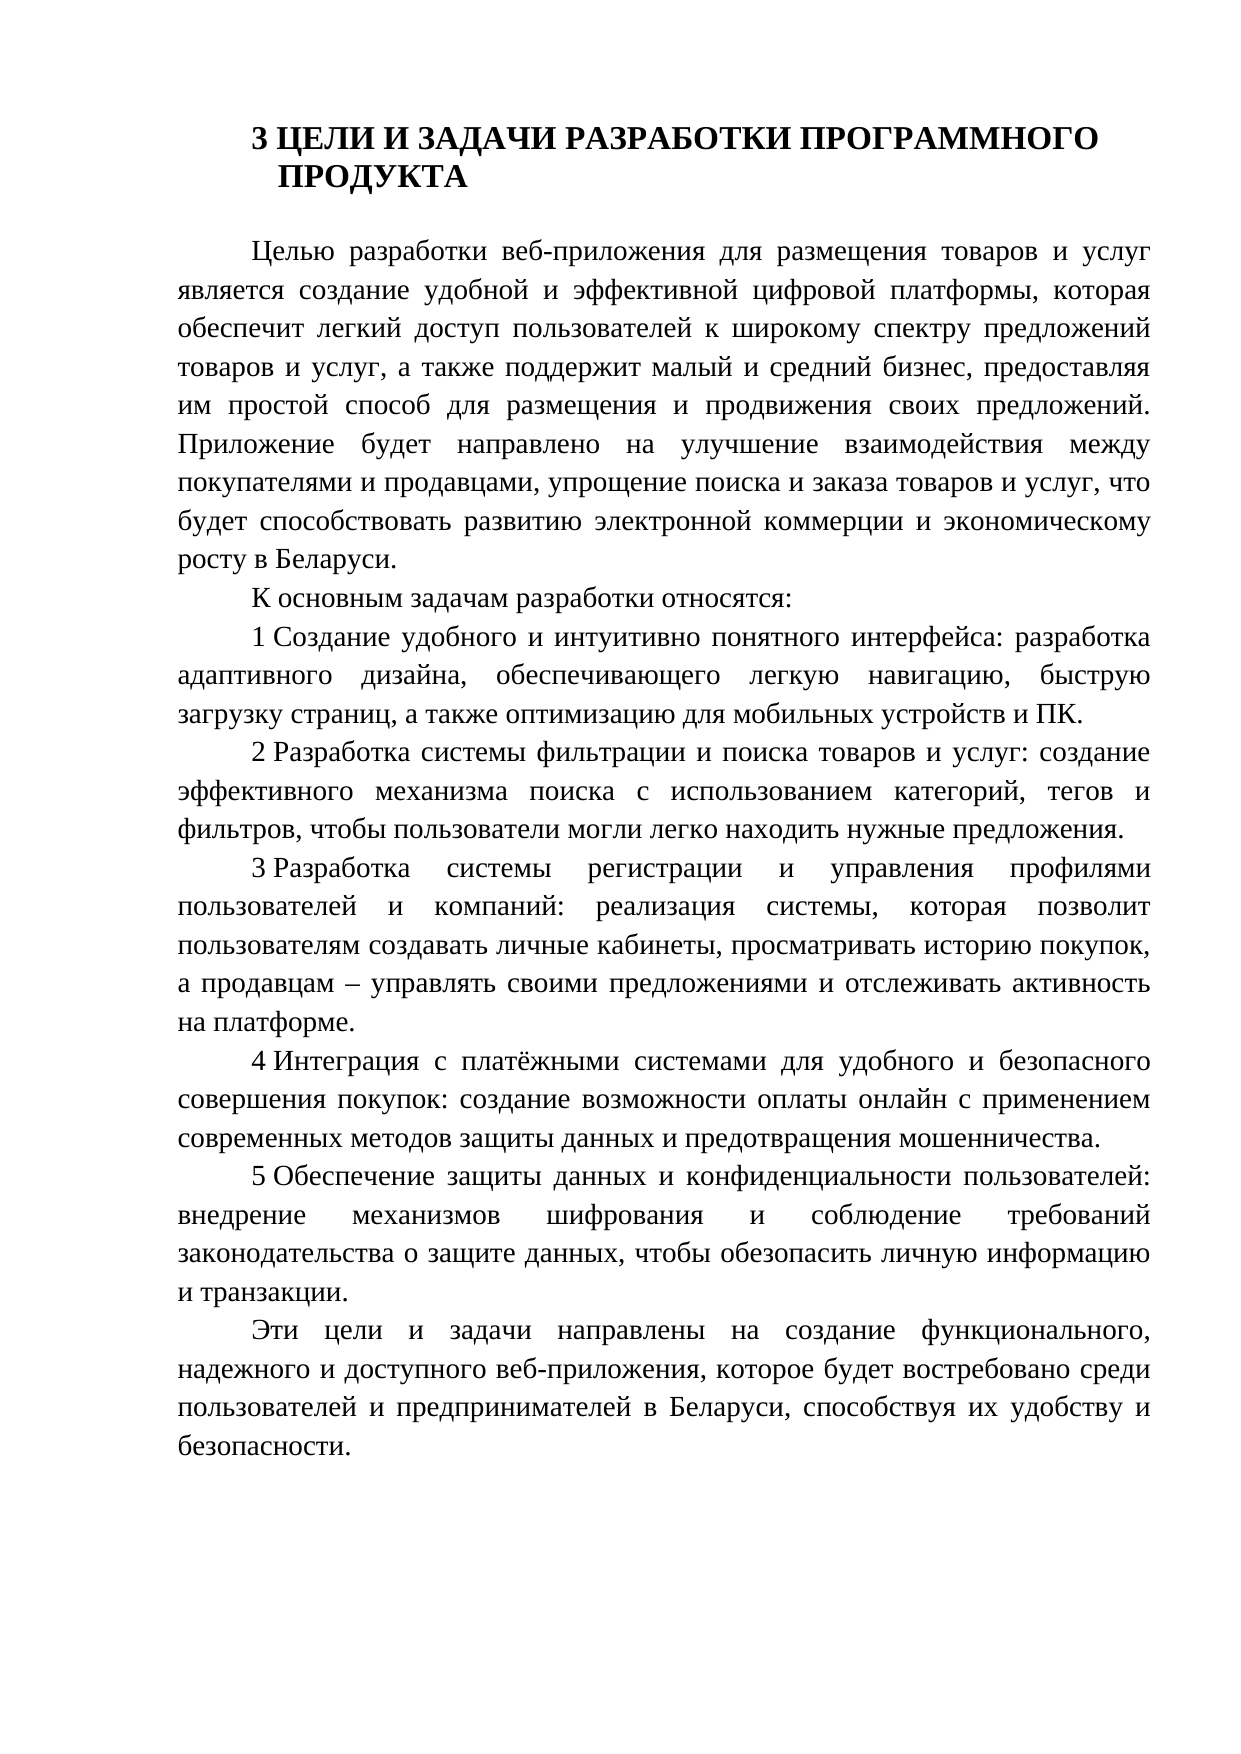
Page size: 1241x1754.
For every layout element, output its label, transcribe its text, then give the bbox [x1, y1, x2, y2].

list Интеграция с платёжными системами для удобного и безопасного совершения покупок: создание возможности оплаты онлайн с применением современных методов защиты данных и предотвращения мошенничества. [177, 1043, 1152, 1153]
list Разработка системы регистрации и управления профилями пользователей и компаний: реализация системы, которая позволит пользователям создавать личные кабинеты, просматривать историю покупок, а продавцам – управлять своими предложениями и отслеживать активность на платформе. [177, 850, 1152, 1038]
text Целью разработки веб-приложения для размещения товаров и услуг является создание удобной и эффективной цифровой платформы, которая обеспечит легкий доступ пользователей к широкому спектру предложений товаров и услуг, а также поддержит малый и средний бизнес, предоставляя им простой способ для размещения и продвижения своих предложений. Приложение будет направлено на улучшение взаимодействия между покупателями и продавцами, упрощение поиска и заказа товаров и услуг, что будет способствовать развитию электронной коммерции и экономическому росту в Беларуси. [177, 233, 1152, 575]
text К основным задачам разработки относятся: [177, 580, 1152, 614]
list Создание удобного и интуитивно понятного интерфейса: разработка адаптивного дизайна, обеспечивающего легкую навигацию, быструю загрузку страниц, а также оптимизацию для мобильных устройств и ПК. [177, 619, 1152, 729]
text ЦЕЛИ И ЗАДАЧИ РАЗРАБОТКИ ПРОГРАММНОГО ПРОДУКТА [251, 118, 1152, 195]
list Обеспечение защиты данных и конфиденциальности пользователей: внедрение механизмов шифрования и соблюдение требований законодательства о защите данных, чтобы обезопасить личную информацию и транзакции. [177, 1158, 1152, 1307]
text Эти цели и задачи направлены на создание функционального, надежного и доступного веб-приложения, которое будет востребовано среди пользователей и предпринимателей в Беларуси, способствуя их удобству и безопасности. [177, 1312, 1152, 1462]
list Разработка системы фильтрации и поиска товаров и услуг: создание эффективного механизма поиска с использованием категорий, тегов и фильтров, чтобы пользователи могли легко находить нужные предложения. [177, 734, 1152, 845]
